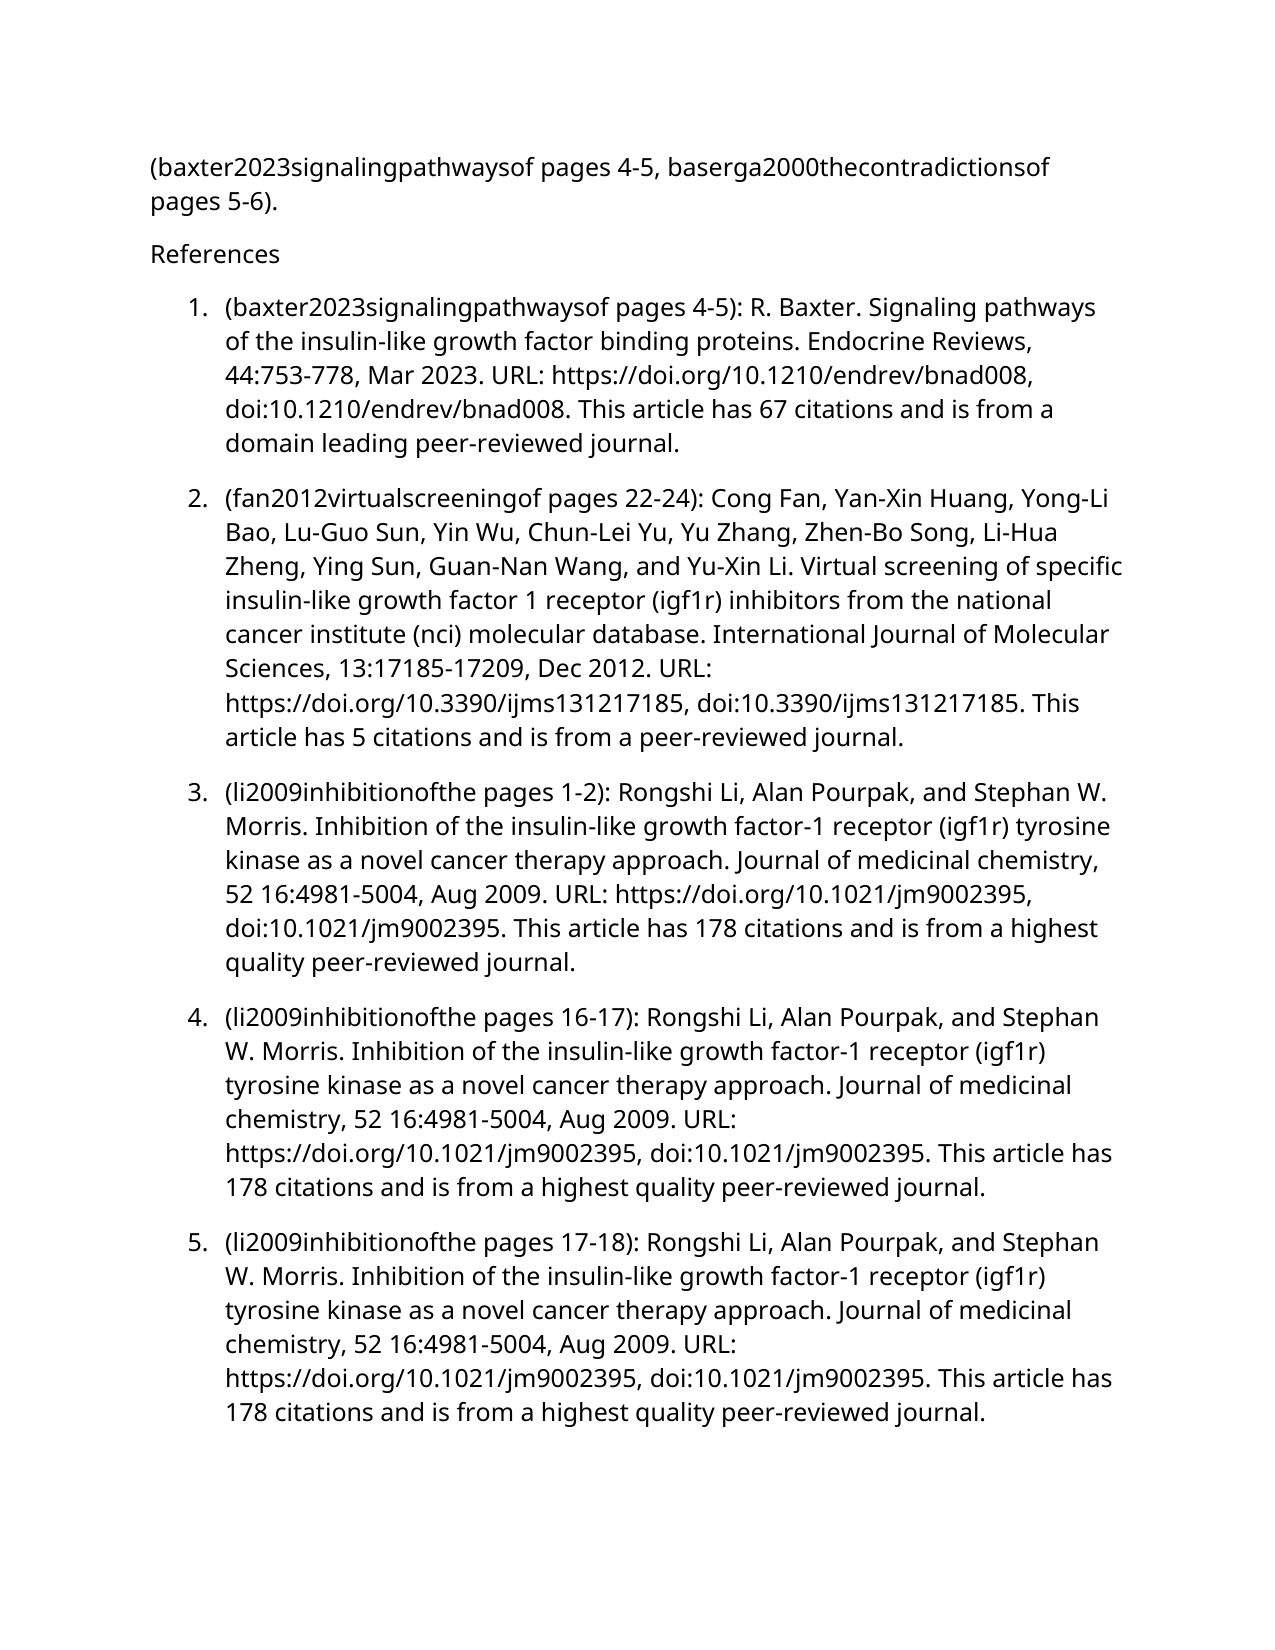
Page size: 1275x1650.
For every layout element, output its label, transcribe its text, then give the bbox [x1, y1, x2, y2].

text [150, 150, 1125, 218]
text References [150, 237, 1125, 271]
list (baxter2023signalingpathwaysof pages 4-5): R. Baxter. Signaling pathways of the insulin-like growth factor binding proteins. Endocrine Reviews, 44:753-778, Mar 2023. URL: https://doi.org/10.1210/endrev/bnad008, doi:10.1210/endrev/bnad008. This article has 67 citations and is from a domain leading peer-reviewed journal. [187, 290, 1125, 460]
list (li2009inhibitionofthe pages 1-2): Rongshi Li, Alan Pourpak, and Stephan W. Morris. Inhibition of the insulin-like growth factor-1 receptor (igf1r) tyrosine kinase as a novel cancer therapy approach. Journal of medicinal chemistry, 52 16:4981-5004, Aug 2009. URL: https://doi.org/10.1021/jm9002395, doi:10.1021/jm9002395. This article has 178 citations and is from a highest quality peer-reviewed journal. [187, 774, 1125, 978]
list (li2009inhibitionofthe pages 16-17): Rongshi Li, Alan Pourpak, and Stephan W. Morris. Inhibition of the insulin-like growth factor-1 receptor (igf1r) tyrosine kinase as a novel cancer therapy approach. Journal of medicinal chemistry, 52 16:4981-5004, Aug 2009. URL: https://doi.org/10.1021/jm9002395, doi:10.1021/jm9002395. This article has 178 citations and is from a highest quality peer-reviewed journal. [187, 999, 1125, 1204]
list (li2009inhibitionofthe pages 17-18): Rongshi Li, Alan Pourpak, and Stephan W. Morris. Inhibition of the insulin-like growth factor-1 receptor (igf1r) tyrosine kinase as a novel cancer therapy approach. Journal of medicinal chemistry, 52 16:4981-5004, Aug 2009. URL: https://doi.org/10.1021/jm9002395, doi:10.1021/jm9002395. This article has 178 citations and is from a highest quality peer-reviewed journal. [187, 1224, 1125, 1429]
list (fan2012virtualscreeningof pages 22-24): Cong Fan, Yan-Xin Huang, Yong-Li Bao, Lu-Guo Sun, Yin Wu, Chun-Lei Yu, Yu Zhang, Zhen-Bo Song, Li-Hua Zheng, Ying Sun, Guan-Nan Wang, and Yu-Xin Li. Virtual screening of specific insulin-like growth factor 1 receptor (igf1r) inhibitors from the national cancer institute (nci) molecular database. International Journal of Molecular Sciences, 13:17185-17209, Dec 2012. URL: https://doi.org/10.3390/ijms131217185, doi:10.3390/ijms131217185. This article has 5 citations and is from a peer-reviewed journal. [187, 481, 1125, 753]
